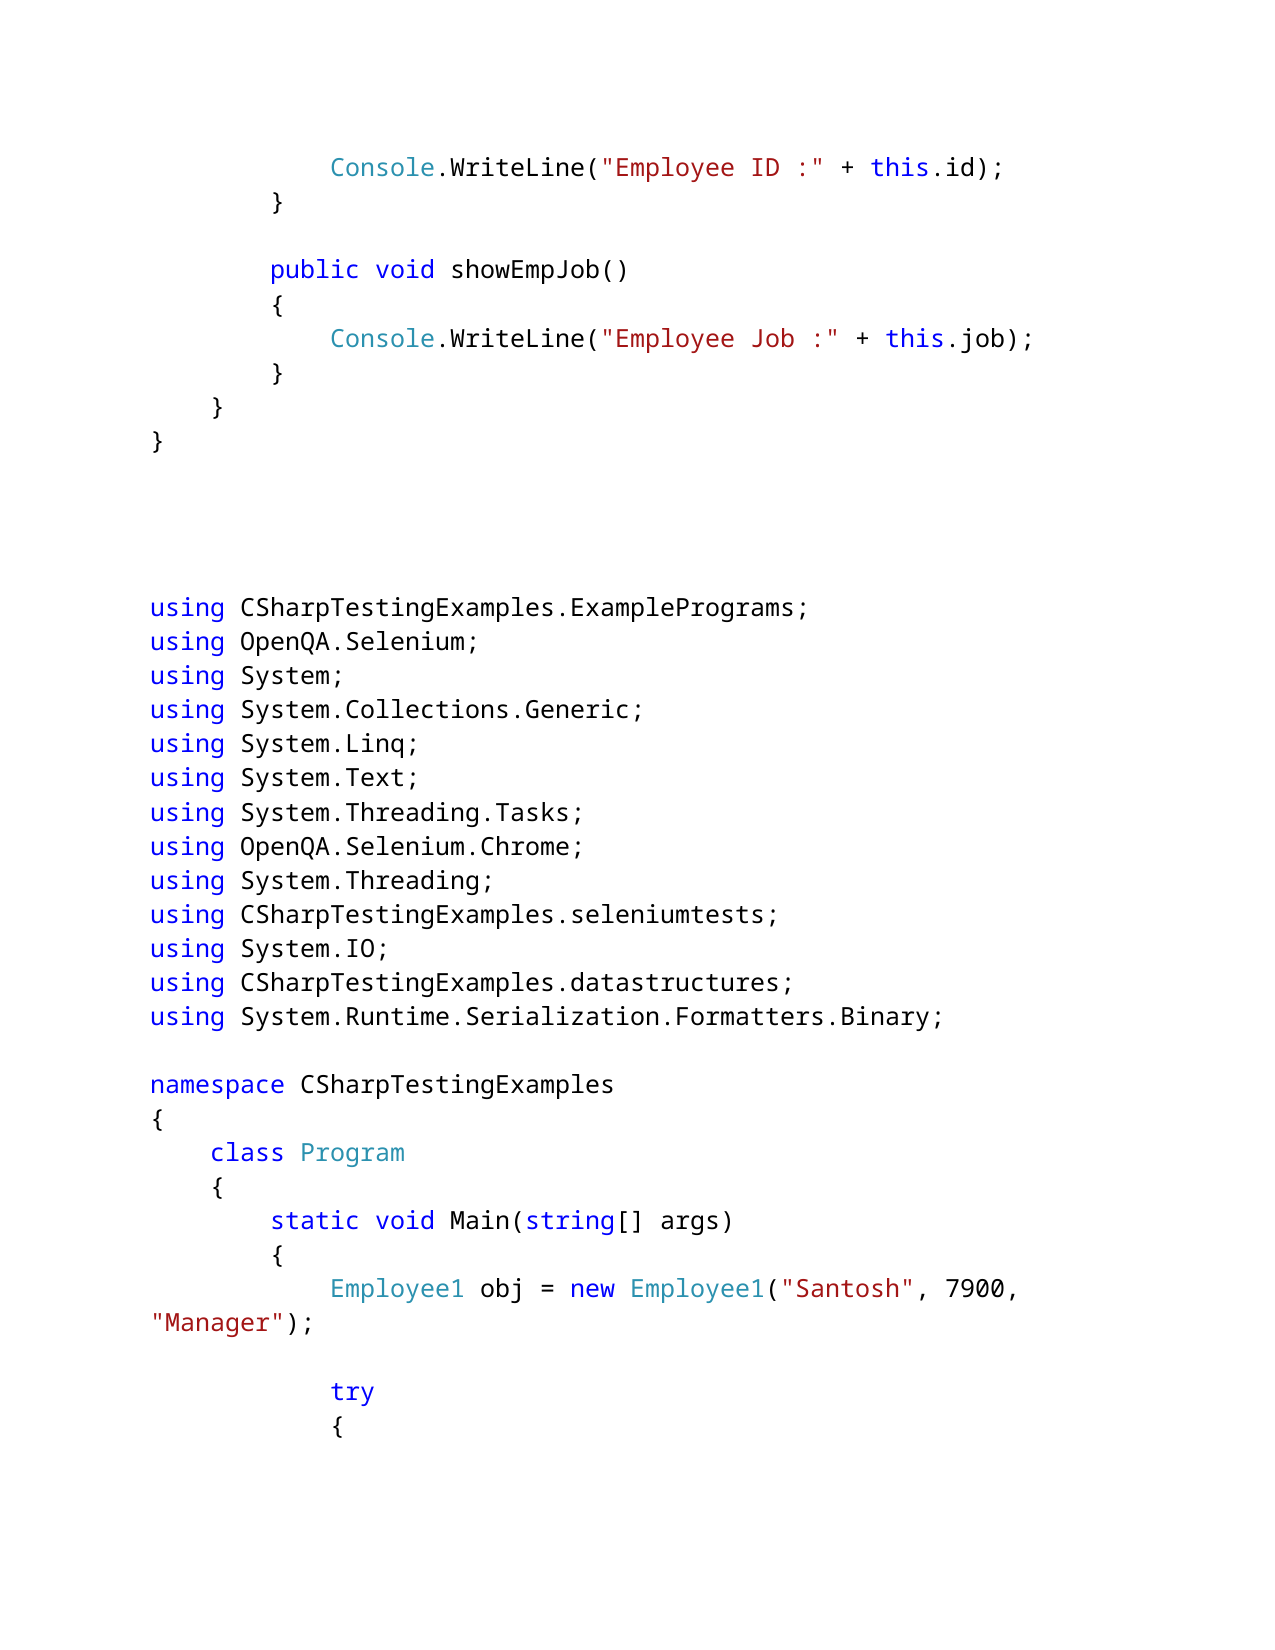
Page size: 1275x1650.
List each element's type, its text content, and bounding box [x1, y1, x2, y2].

text Console.WriteLine("Employee ID :" + this.id); [150, 150, 1125, 184]
text using System.Collections.Generic; [150, 692, 1125, 726]
text { [150, 1101, 1125, 1135]
text public void showEmpJob() [150, 252, 1125, 286]
text Employee1 obj = new Employee1("Santosh", 7900, "Manager"); [150, 1271, 1125, 1339]
text try [150, 1373, 1125, 1407]
text Console.WriteLine("Employee Job :" + this.job); [150, 320, 1125, 354]
text using System.Threading.Tasks; [150, 794, 1125, 828]
text } [150, 388, 1125, 422]
text using System.Threading; [150, 862, 1125, 896]
text } [150, 422, 1125, 457]
text using OpenQA.Selenium.Chrome; [150, 828, 1125, 862]
text } [150, 354, 1125, 388]
text } [150, 184, 1125, 218]
text using CSharpTestingExamples.seleniumtests; [150, 896, 1125, 930]
text namespace CSharpTestingExamples [150, 1067, 1125, 1101]
text { [150, 1169, 1125, 1203]
text using System.Text; [150, 760, 1125, 794]
text static void Main(string[] args) [150, 1203, 1125, 1237]
text using OpenQA.Selenium; [150, 624, 1125, 658]
text { [150, 286, 1125, 320]
text { [150, 1237, 1125, 1271]
text using CSharpTestingExamples.datastructures; [150, 964, 1125, 998]
text using System.IO; [150, 930, 1125, 964]
text class Program [150, 1135, 1125, 1169]
text using System.Linq; [150, 726, 1125, 760]
text using CSharpTestingExamples.ExamplePrograms; [150, 590, 1125, 624]
text using System; [150, 658, 1125, 692]
text using System.Runtime.Serialization.Formatters.Binary; [150, 998, 1125, 1033]
text { [150, 1407, 1125, 1441]
